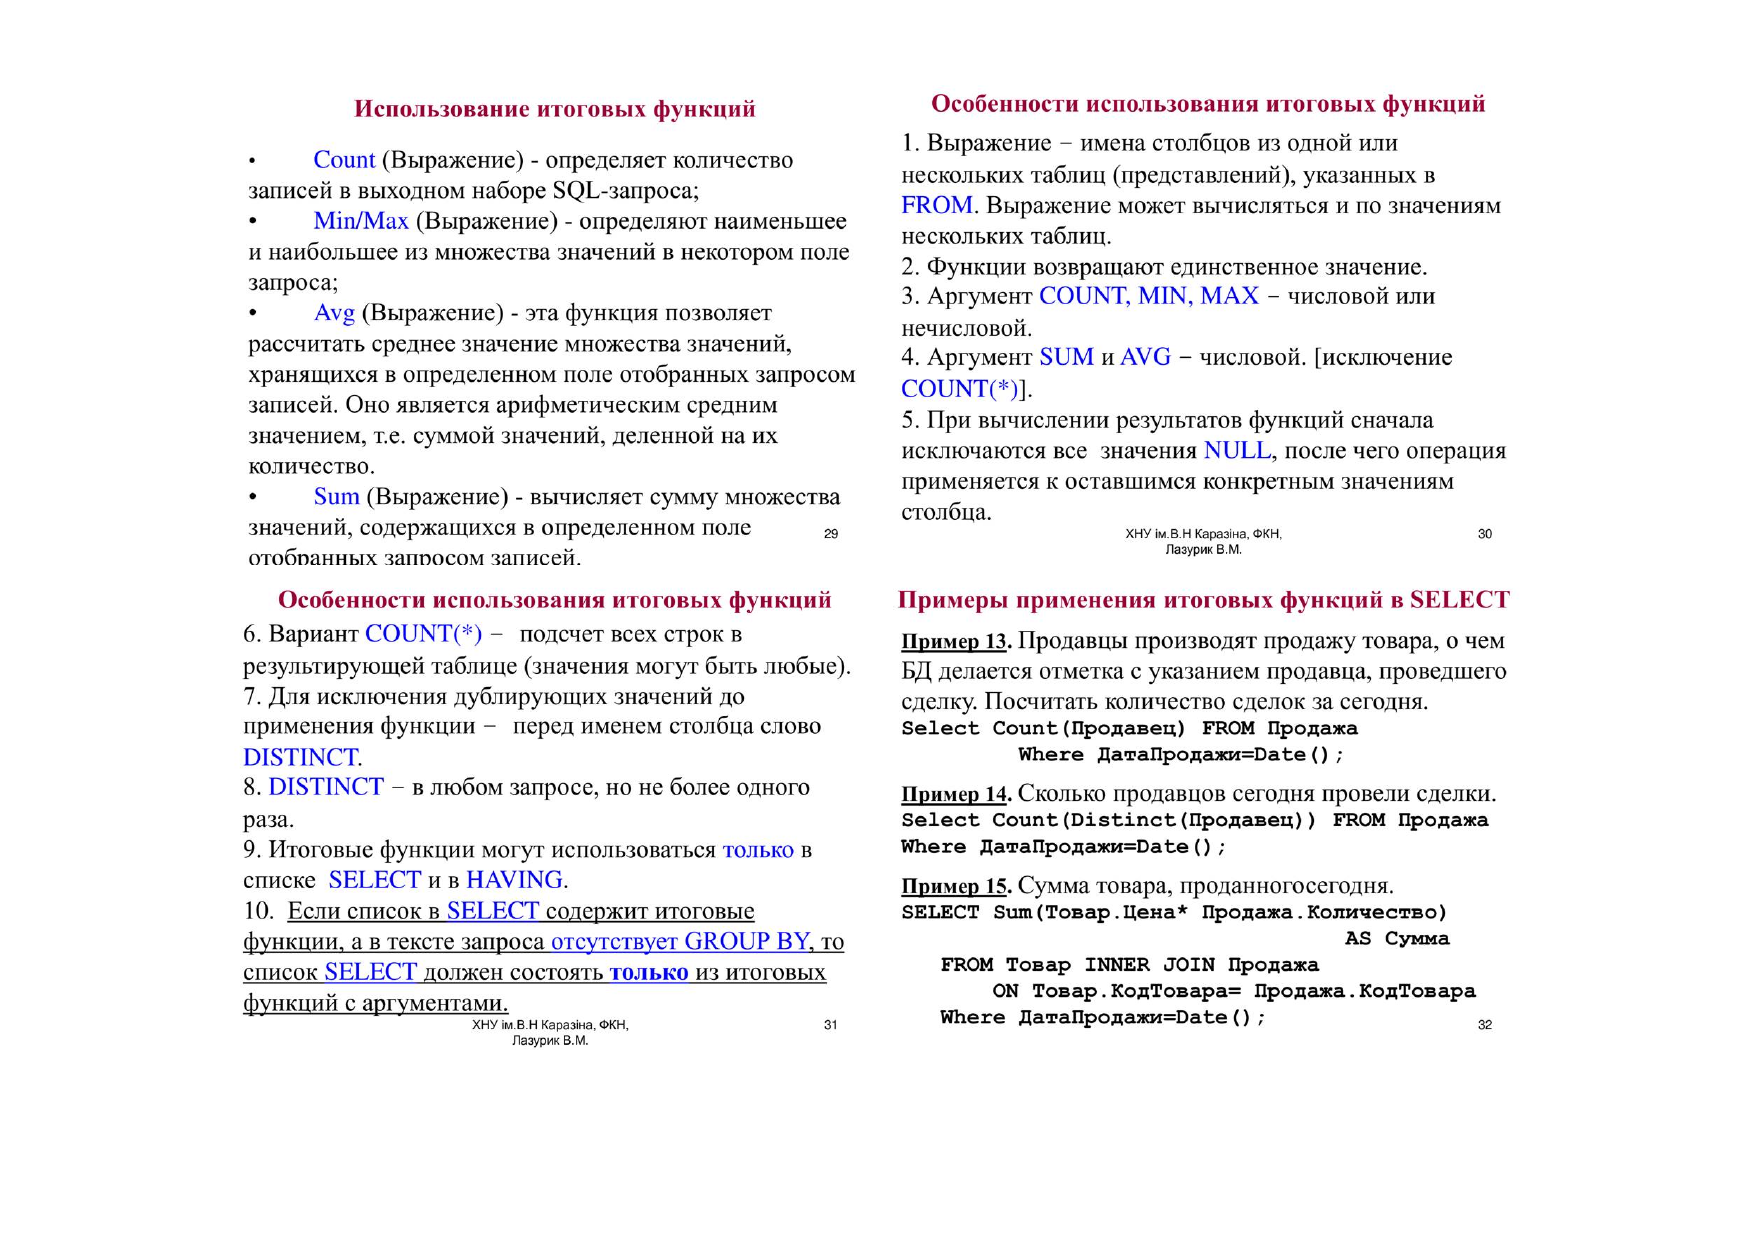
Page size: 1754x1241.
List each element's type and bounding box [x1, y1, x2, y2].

picture [223, 75, 1531, 1057]
